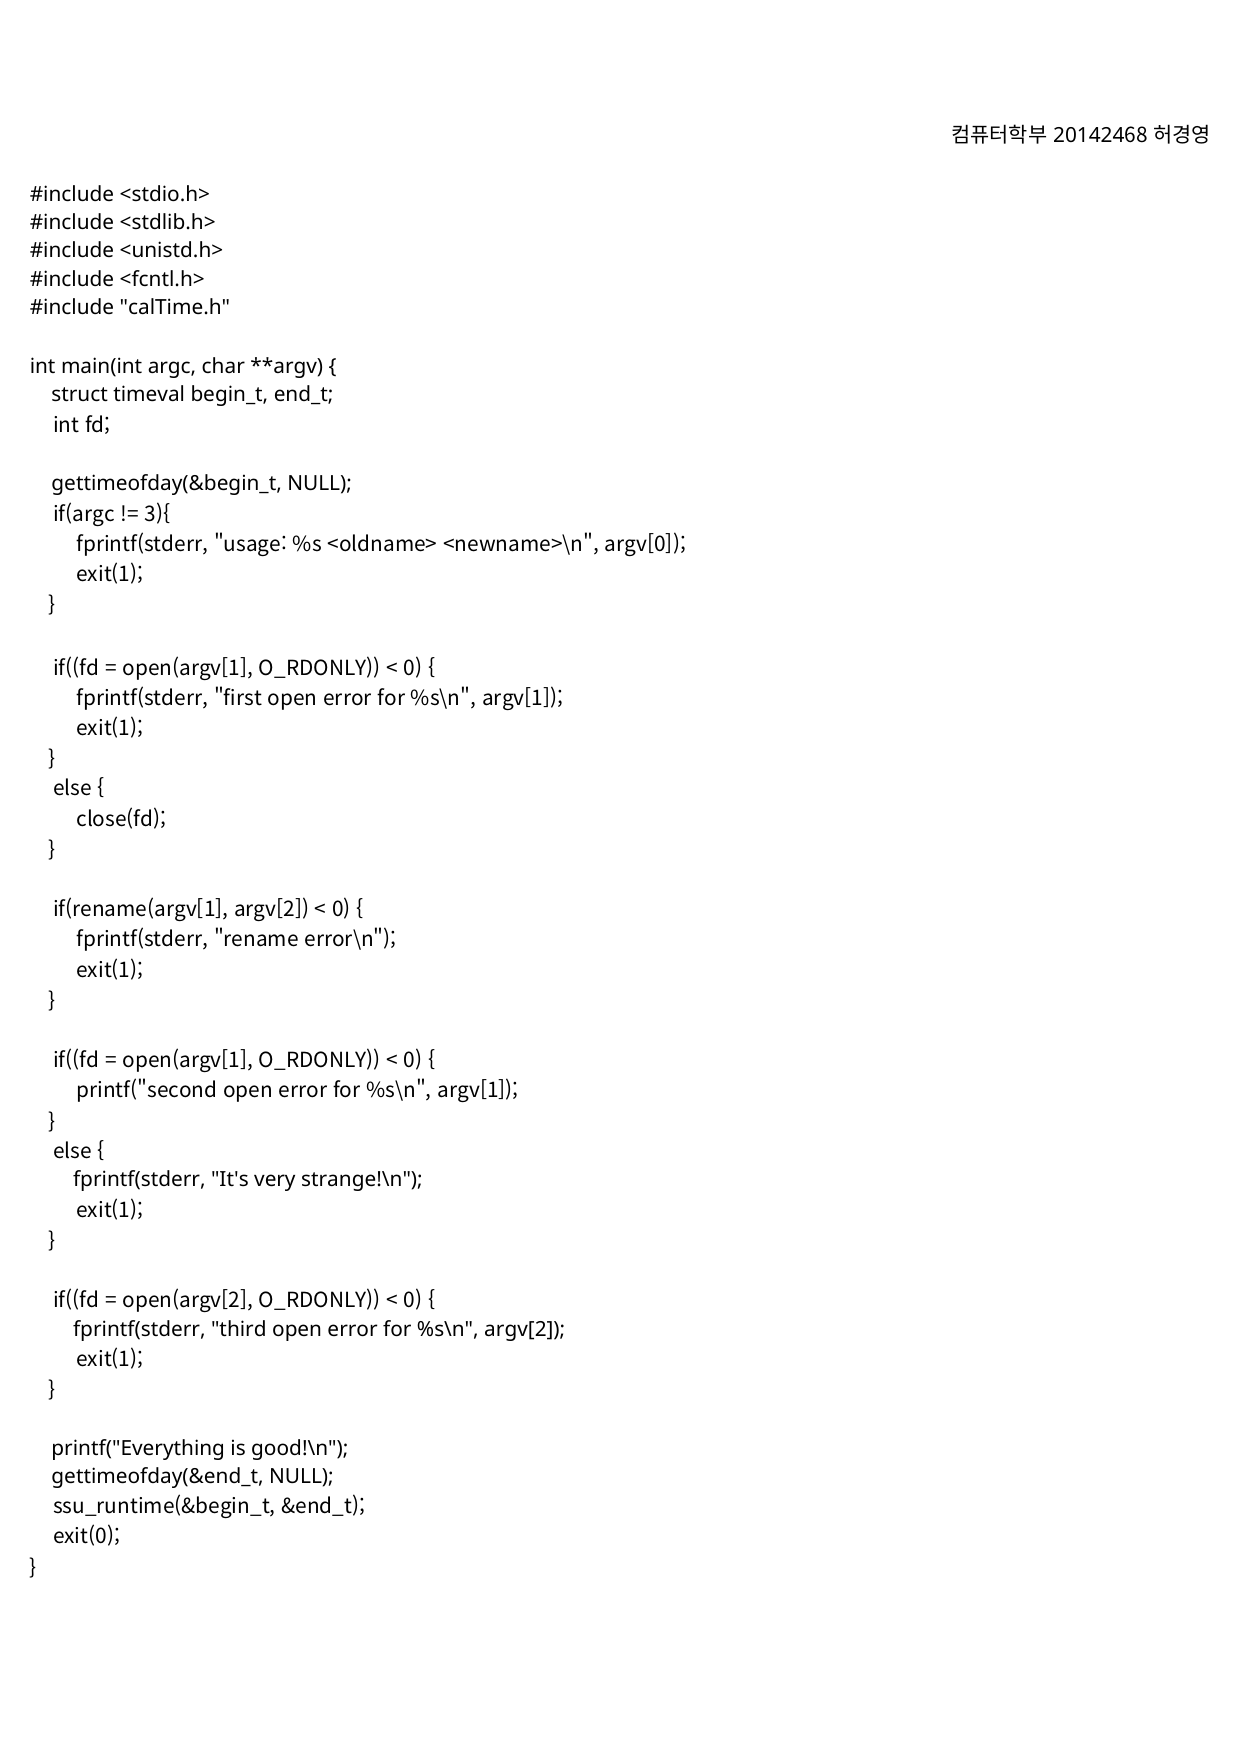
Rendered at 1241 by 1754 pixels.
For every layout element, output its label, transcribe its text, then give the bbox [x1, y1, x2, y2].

text exit(1); [29, 557, 1211, 587]
text close(fd); [29, 802, 1211, 832]
text fprintf(stderr, "rename error\n"); [29, 923, 1211, 953]
text #include <unistd.h> [29, 236, 1211, 264]
text } [29, 1550, 1211, 1580]
text fprintf(stderr, "first open error for %s\n", argv[1]); [29, 681, 1211, 711]
text else { [29, 772, 1211, 802]
text } [29, 1104, 1211, 1134]
text printf("Everything is good!\n"); [29, 1433, 1211, 1461]
text gettimeofday(&begin_t, NULL); [29, 468, 1211, 497]
text fprintf(stderr, "third open error for %s\n", argv[2]); [29, 1314, 1211, 1342]
text else { [29, 1134, 1211, 1164]
text struct timeval begin_t, end_t; [29, 379, 1211, 408]
text if(rename(argv[1], argv[2]) < 0) { [29, 892, 1211, 923]
text exit(1); [29, 1193, 1211, 1223]
text exit(1); [29, 711, 1211, 741]
text 컴퓨터학부 20142468 허경영 [29, 118, 1211, 148]
text fprintf(stderr, "usage: %s <oldname> <newname>\n", argv[0]); [29, 527, 1211, 557]
text exit(1); [29, 953, 1211, 983]
text if((fd = open(argv[1], O_RDONLY)) < 0) { [29, 651, 1211, 681]
text } [29, 587, 1211, 618]
text } [29, 1372, 1211, 1402]
text if((fd = open(argv[2], O_RDONLY)) < 0) { [29, 1283, 1211, 1314]
text } [29, 1223, 1211, 1253]
text } [29, 983, 1211, 1013]
text } [29, 741, 1211, 772]
text #include "calTime.h" [29, 292, 1211, 321]
text if(argc != 3){ [29, 497, 1211, 527]
text } [29, 832, 1211, 862]
text exit(1); [29, 1342, 1211, 1372]
text gettimeofday(&end_t, NULL); [29, 1461, 1211, 1489]
text #include <stdio.h> [29, 179, 1211, 207]
text exit(0); [29, 1520, 1211, 1550]
text #include <stdlib.h> [29, 207, 1211, 236]
text int fd; [29, 408, 1211, 438]
text ssu_runtime(&begin_t, &end_t); [29, 1489, 1211, 1520]
text #include <fcntl.h> [29, 264, 1211, 292]
text fprintf(stderr, "It's very strange!\n"); [29, 1164, 1211, 1193]
text int main(int argc, char **argv) { [29, 351, 1211, 379]
text printf("second open error for %s\n", argv[1]); [29, 1074, 1211, 1104]
text if((fd = open(argv[1], O_RDONLY)) < 0) { [29, 1043, 1211, 1074]
